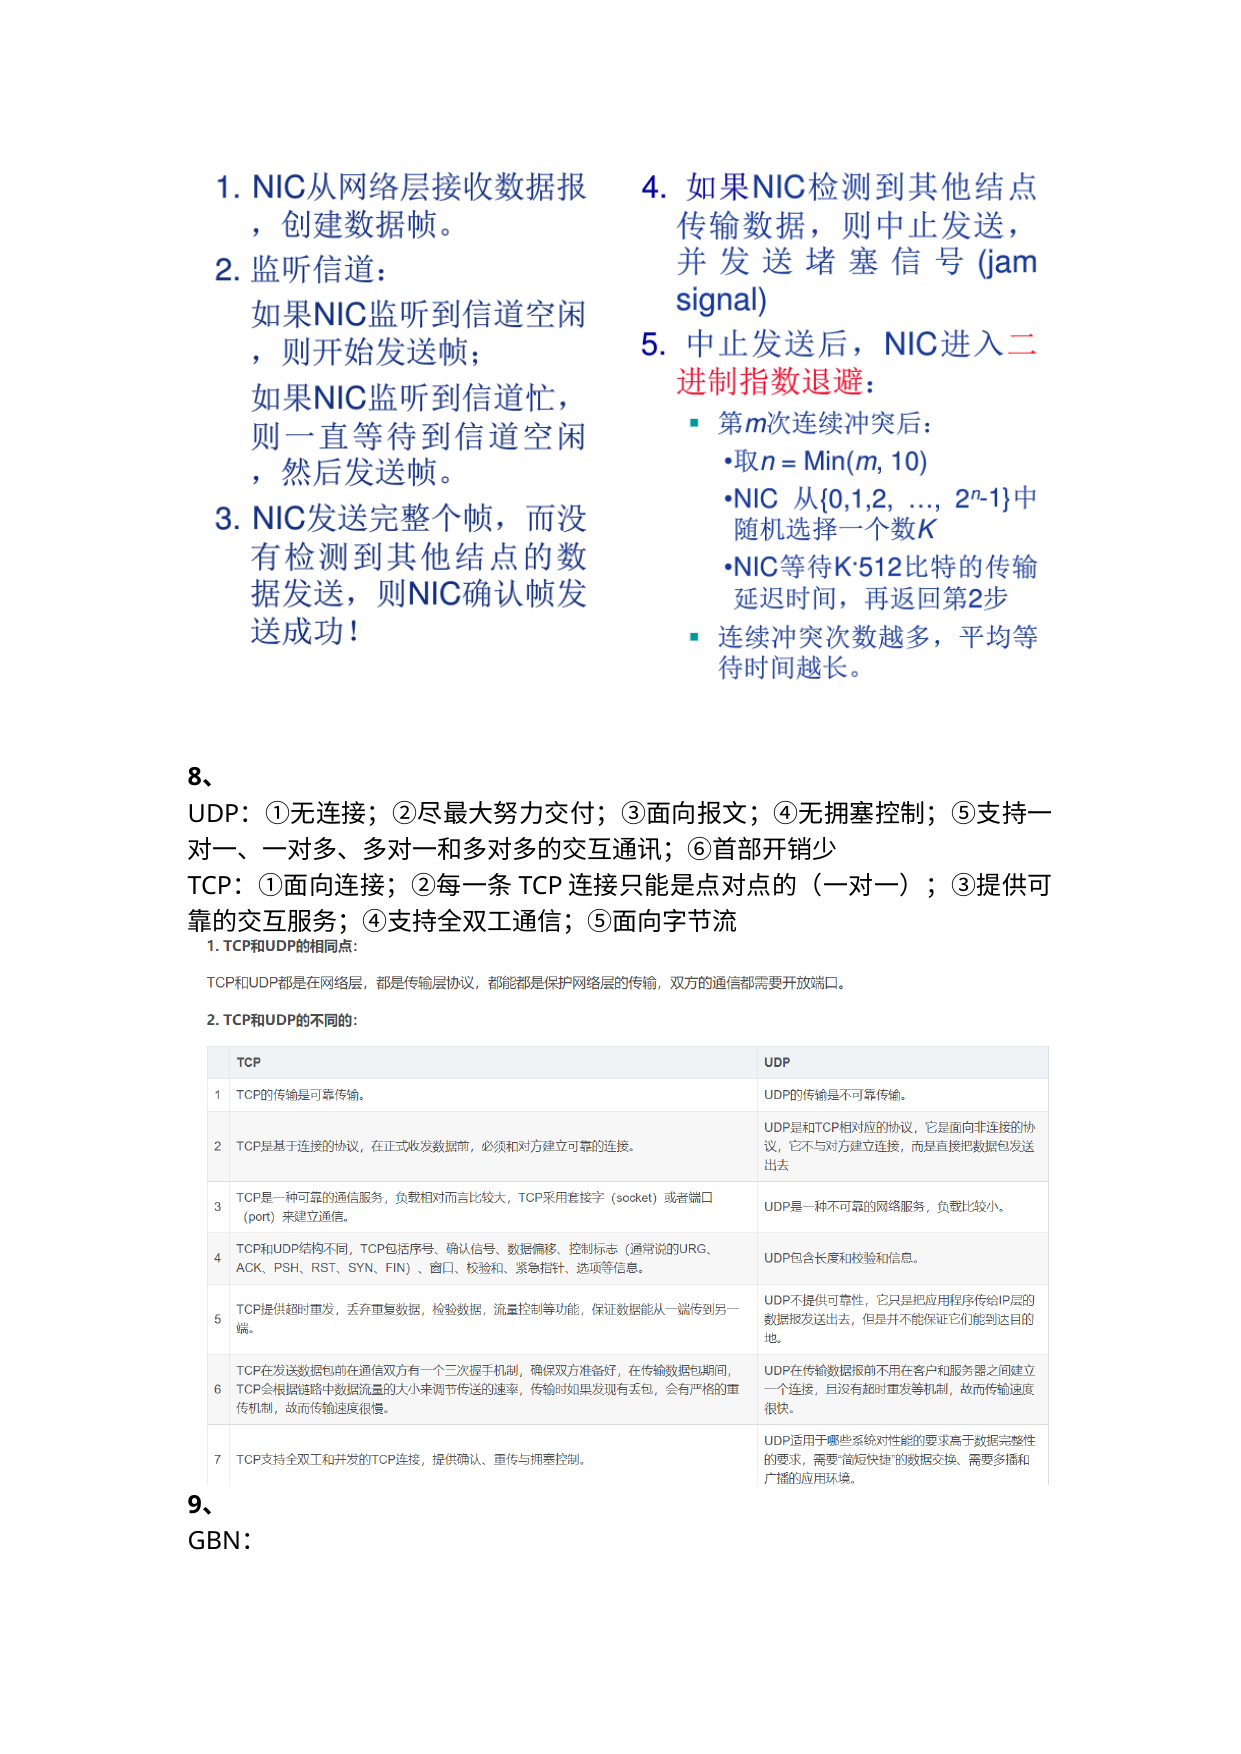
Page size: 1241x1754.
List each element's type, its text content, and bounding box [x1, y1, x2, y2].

text TCP：①面向连接；②每一条TCP连接只能是点对点的（一对一）；③提供可靠的交互服务；④支持全双工通信；⑤面向字节流 [187, 866, 1053, 938]
text UDP：①无连接；②尽最大努力交付；③面向报文；④无拥塞控制；⑤支持一对一、一对多、多对一和多对多的交互通讯；⑥首部开销少 [187, 793, 1053, 866]
picture [187, 938, 1053, 1485]
text 9、 [187, 1485, 1053, 1521]
text 8、 [187, 757, 1053, 793]
text GBN： [187, 1521, 1053, 1557]
picture [187, 162, 1053, 689]
